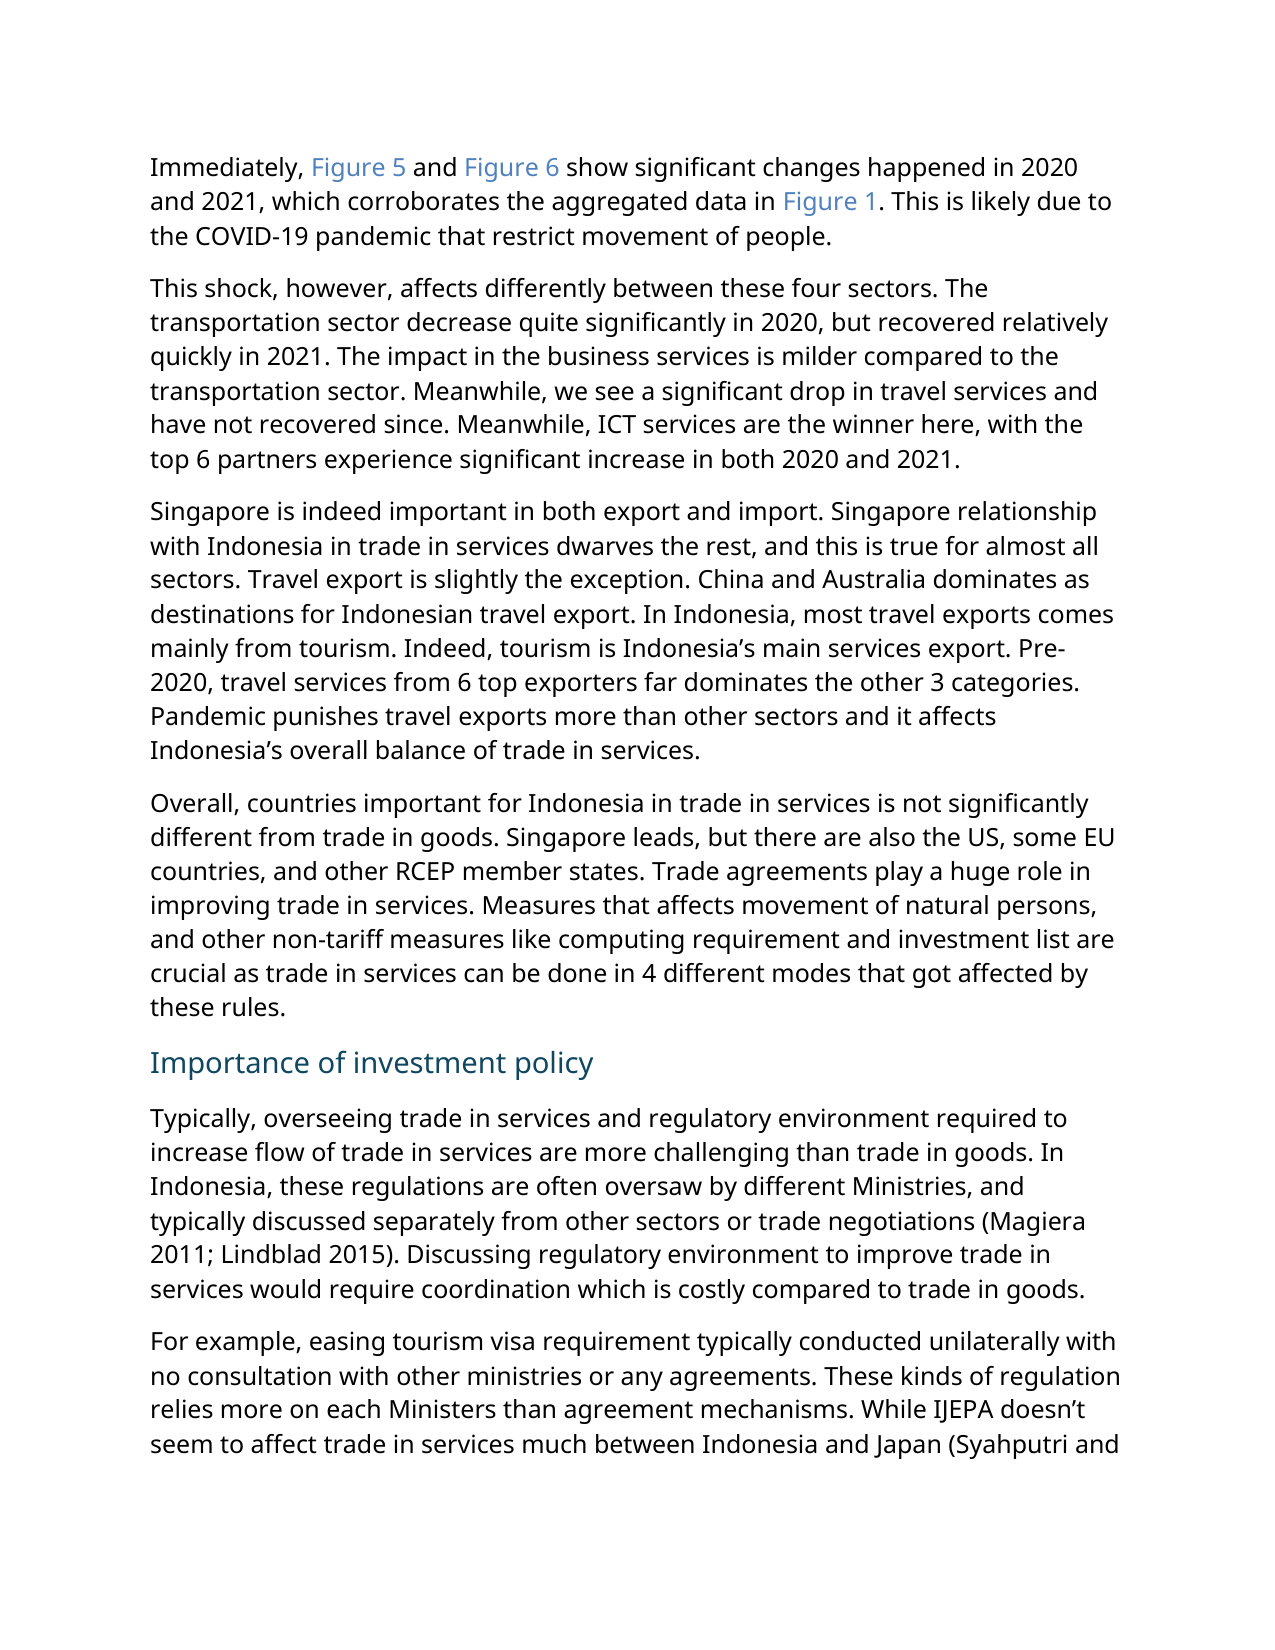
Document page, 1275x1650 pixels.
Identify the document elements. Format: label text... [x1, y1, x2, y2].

text Singapore is indeed important in both export and import. Singapore relationship with Indonesia in trade in services dwarves the rest, and this is true for almost all sectors. Travel export is slightly the exception. China and Australia dominates as destinations for Indonesian travel export. In Indonesia, most travel exports comes mainly from tourism. Indeed, tourism is Indonesia’s main services export. Pre-2020, travel services from 6 top exporters far dominates the other 3 categories. Pandemic punishes travel exports more than other sectors and it affects Indonesia’s overall balance of trade in services. [150, 494, 1125, 767]
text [150, 1324, 1125, 1460]
text Overall, countries important for Indonesia in trade in services is not significantly different from trade in goods. Singapore leads, but there are also the US, some EU countries, and other RCEP member states. Trade agreements play a huge role in improving trade in services. Measures that affects movement of natural persons, and other non-tariff measures like computing requirement and investment list are crucial as trade in services can be done in 4 different modes that got affected by these rules. [150, 785, 1125, 1024]
text Immediately, Figure 5 and Figure 6 show significant changes happened in 2020 and 2021, which corroborates the aggregated data in Figure 1. This is likely due to the COVID-19 pandemic that restrict movement of people. [150, 150, 1125, 252]
text This shock, however, affects differently between these four sectors. The transportation sector decrease quite significantly in 2020, but recovered relatively quickly in 2021. The impact in the business services is milder compared to the transportation sector. Meanwhile, we see a significant drop in travel services and have not recovered since. Meanwhile, ICT services are the winner here, with the top 6 partners experience significant increase in both 2020 and 2021. [150, 271, 1125, 475]
text Typically, overseeing trade in services and regulatory environment required to increase flow of trade in services are more challenging than trade in goods. In Indonesia, these regulations are often oversaw by different Ministries, and typically discussed separately from other sectors or trade negotiations (Magiera 2011; Lindblad 2015). Discussing regulatory environment to improve trade in services would require coordination which is costly compared to trade in goods. [150, 1101, 1125, 1305]
subtitle Importance of investment policy [150, 1042, 1125, 1082]
